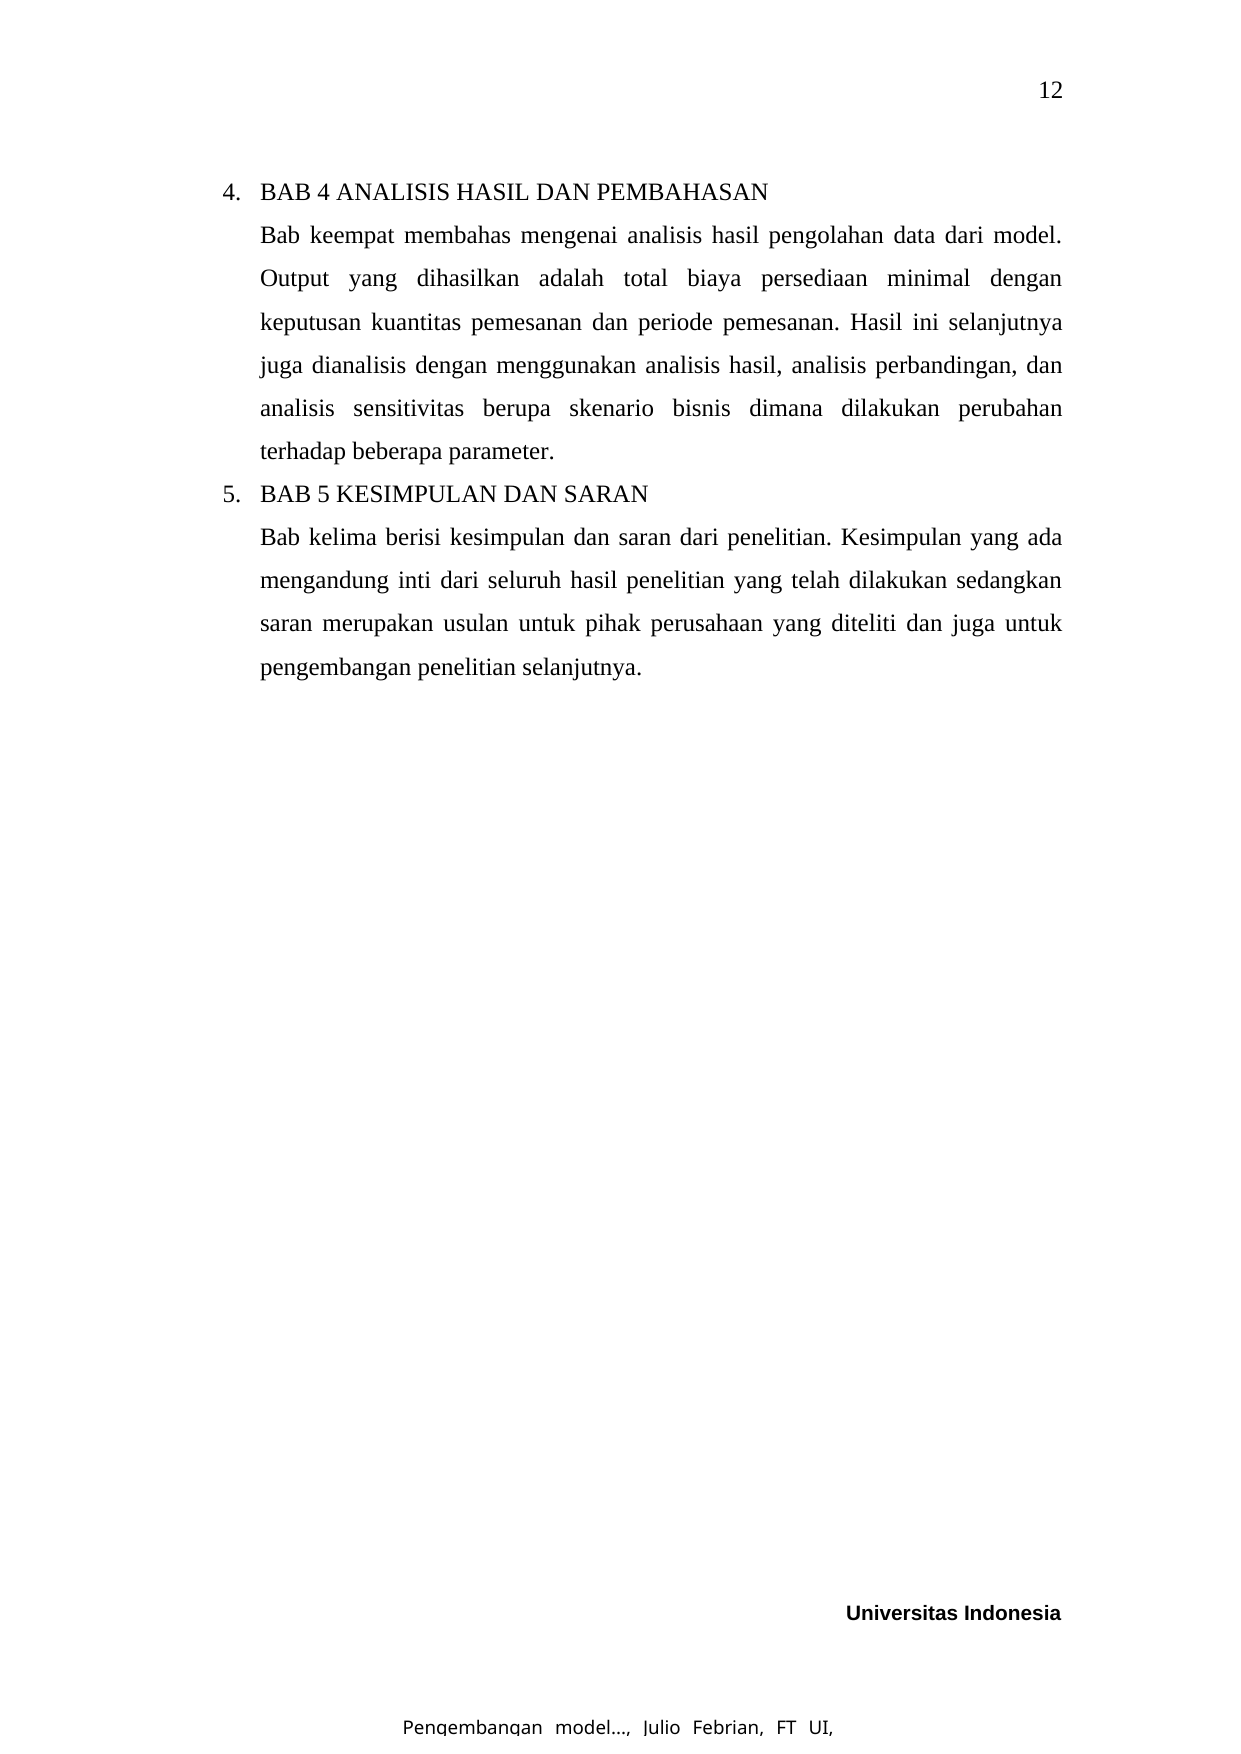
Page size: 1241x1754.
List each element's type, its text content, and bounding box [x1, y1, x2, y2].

list Bab kelima berisi kesimpulan dan saran dari penelitian. Kesimpulan yang ada mengandung inti dari seluruh hasil penelitian yang telah dilakukan sedangkan saran merupakan usulan untuk pihak perusahaan yang diteliti dan juga untuk pengembangan penelitian selanjutnya. [260, 522, 1063, 680]
list BAB 5 KESIMPULAN DAN SARAN [222, 479, 1063, 508]
list BAB 4 ANALISIS HASIL DAN PEMBAHASAN [222, 177, 1063, 206]
list Bab keempat membahas mengenai analisis hasil pengolahan data dari model. Output yang dihasilkan adalah total biaya persediaan minimal dengan keputusan kuantitas pemesanan dan periode pemesanan. Hasil ini selanjutnya juga dianalisis dengan menggunakan analisis hasil, analisis perbandingan, dan analisis sensitivitas berupa skenario bisnis dimana dilakukan perubahan terhadap beberapa parameter. [260, 220, 1063, 465]
